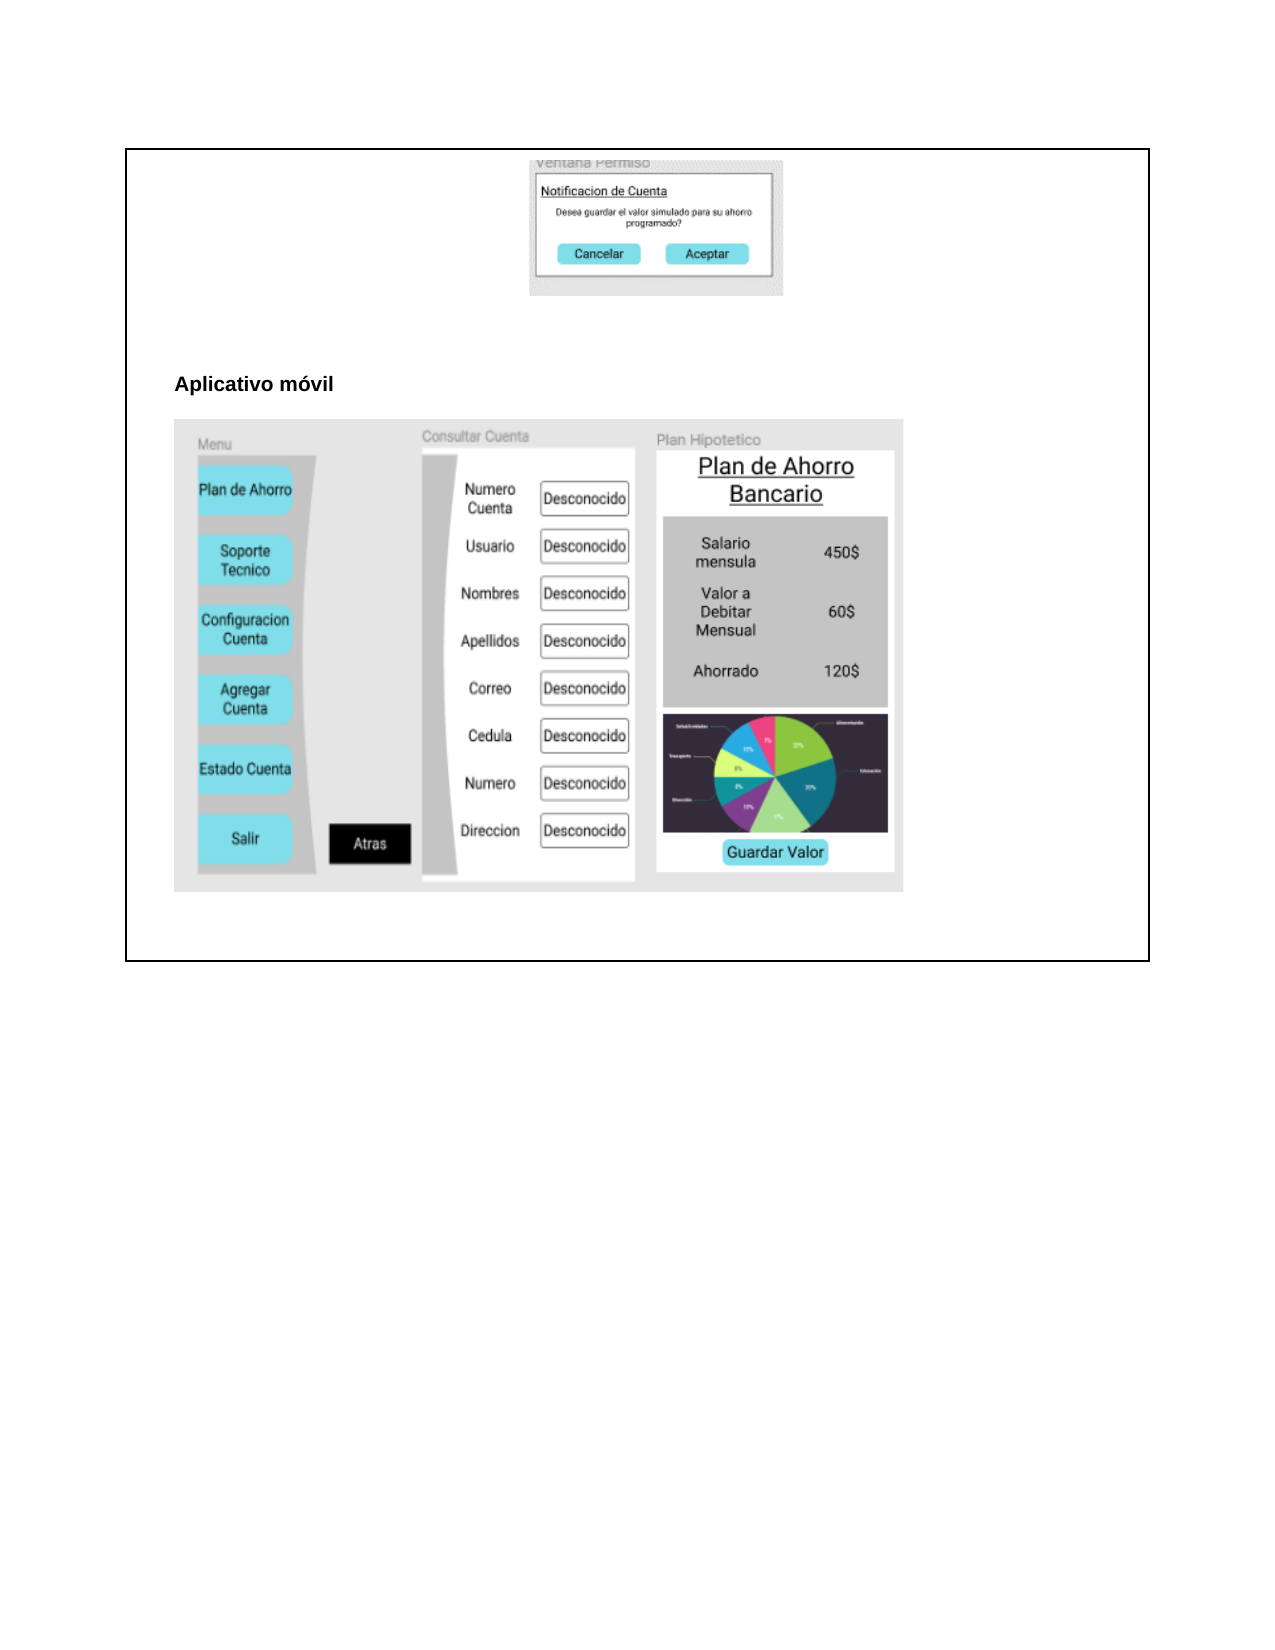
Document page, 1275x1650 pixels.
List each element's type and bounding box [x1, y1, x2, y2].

picture [529, 160, 784, 296]
table_cell [127, 150, 1148, 960]
picture [174, 419, 904, 892]
